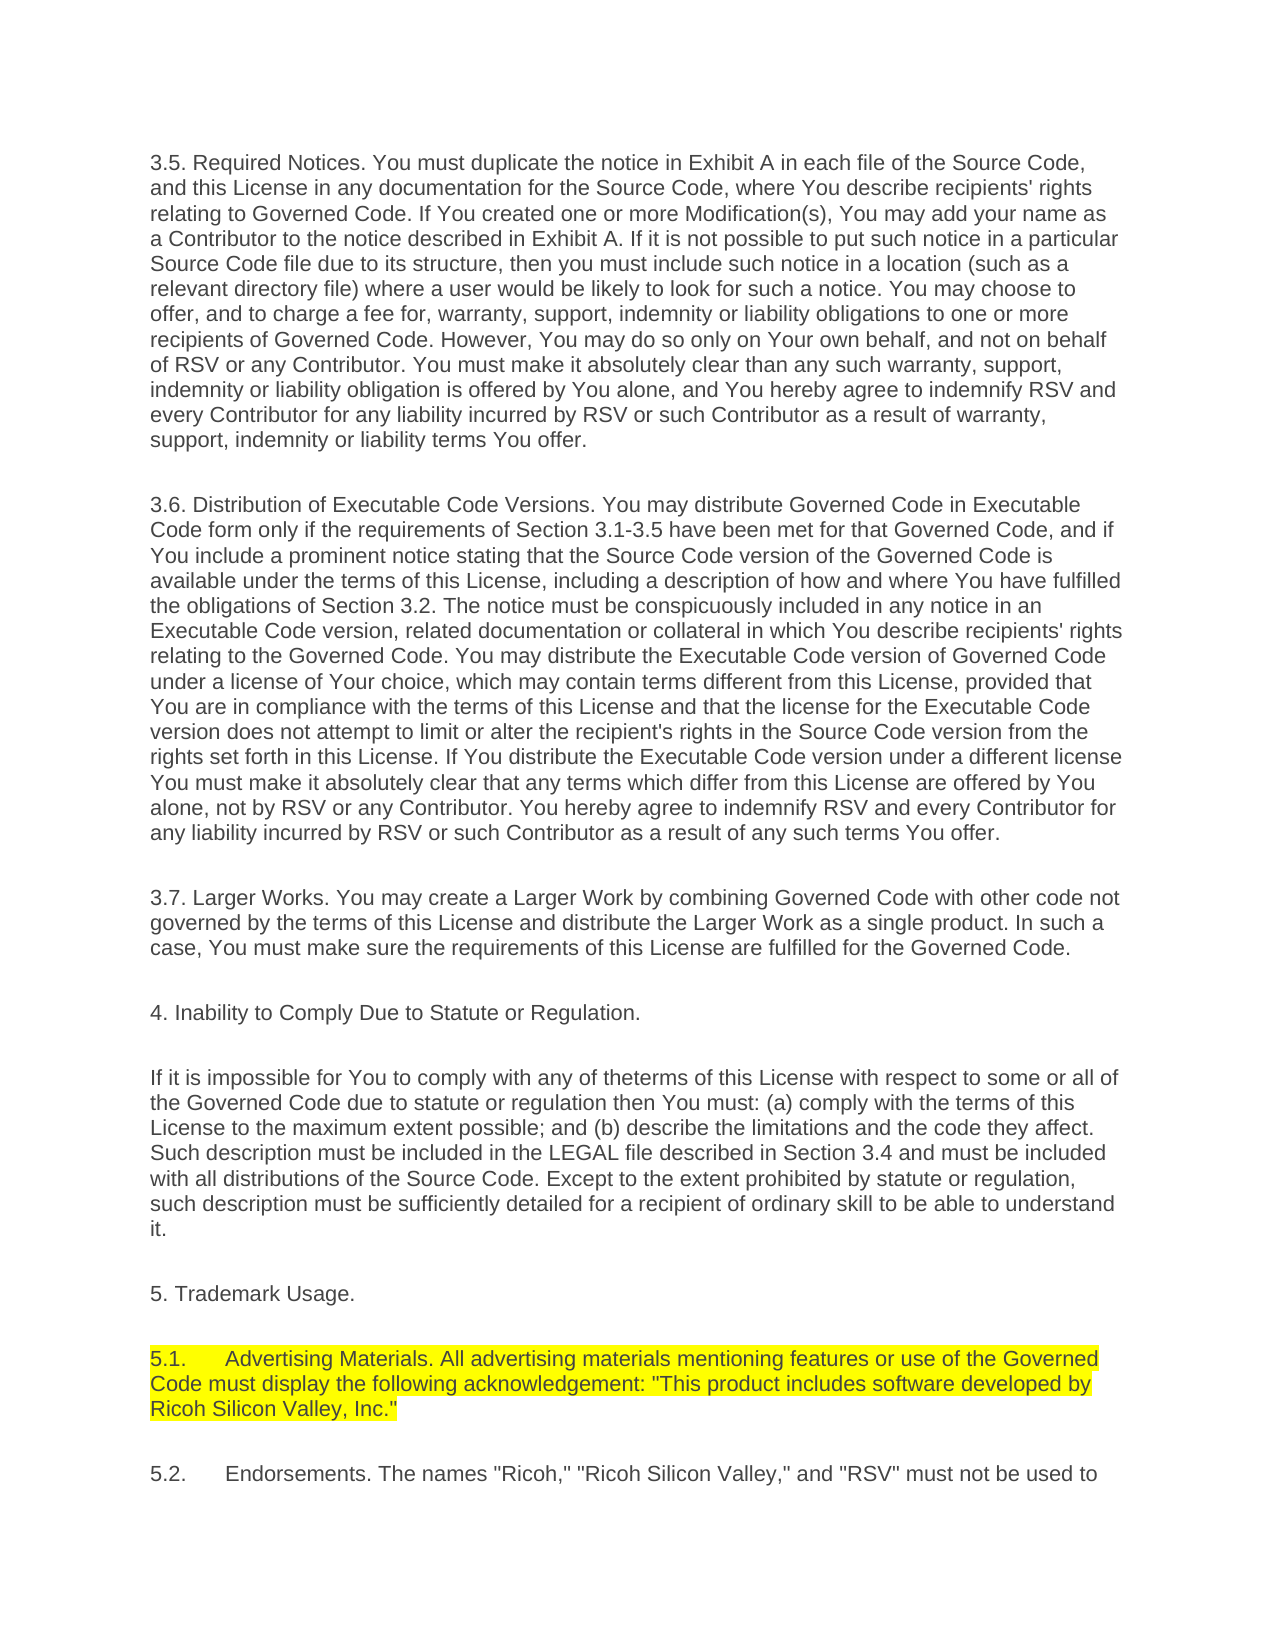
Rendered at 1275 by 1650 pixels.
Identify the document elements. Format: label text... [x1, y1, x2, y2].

text 5. Trademark Usage. [150, 1281, 1125, 1306]
text 3.6. Distribution of Executable Code Versions. You may distribute Governed Code in Executable Code form only if the requirements of Section 3.1-3.5 have been met for that Governed Code, and if You include a prominent notice stating that the Source Code version of the Governed Code is available under the terms of this License, including a description of how and where You have fulfilled the obligations of Section 3.2. The notice must be conspicuously included in any notice in an Executable Code version, related documentation or collateral in which You describe recipients' rights relating to the Governed Code. You may distribute the Executable Code version of Governed Code under a license of Your choice, which may contain terms different from this License, provided that You are in compliance with the terms of this License and that the license for the Executable Code version does not attempt to limit or alter the recipient's rights in the Source Code version from the rights set forth in this License. If You distribute the Executable Code version under a different license You must make it absolutely clear that any terms which differ from this License are offered by You alone, not by RSV or any Contributor. You hereby agree to indemnify RSV and every Contributor for any liability incurred by RSV or such Contributor as a result of any such terms You offer. [150, 492, 1125, 845]
text If it is impossible for You to comply with any of theterms of this License with respect to some or all of the Governed Code due to statute or regulation then You must: (a) comply with the terms of this License to the maximum extent possible; and (b) describe the limitations and the code they affect. Such description must be included in the LEGAL file described in Section 3.4 and must be included with all distributions of the Source Code. Except to the extent prohibited by statute or regulation, such description must be sufficiently detailed for a recipient of ordinary skill to be able to understand it. [150, 1064, 1125, 1241]
text 3.5. Required Notices. You must duplicate the notice in Exhibit A in each file of the Source Code, and this License in any documentation for the Source Code, where You describe recipients' rights relating to Governed Code. If You created one or more Modification(s), You may add your name as a Contributor to the notice described in Exhibit A. If it is not possible to put such notice in a particular Source Code file due to its structure, then you must include such notice in a location (such as a relevant directory file) where a user would be likely to look for such a notice. You may choose to offer, and to charge a fee for, warranty, support, indemnity or liability obligations to one or more recipients of Governed Code. However, You may do so only on Your own behalf, and not on behalf of RSV or any Contributor. You must make it absolutely clear than any such warranty, support, indemnity or liability obligation is offered by You alone, and You hereby agree to indemnify RSV and every Contributor for any liability incurred by RSV or such Contributor as a result of warranty, support, indemnity or liability terms You offer. [150, 150, 1125, 452]
text 5.1. Advertising Materials. All advertising materials mentioning features or use of the Governed Code must display the following acknowledgement: "This product includes software developed by Ricoh Silicon Valley, Inc." [397, 1345, 1125, 1421]
text 3.7. Larger Works. You may create a Larger Work by combining Governed Code with other code not governed by the terms of this License and distribute the Larger Work as a single product. In such a case, You must make sure the requirements of this License are fulfilled for the Governed Code. [150, 884, 1125, 960]
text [150, 1461, 1125, 1486]
text 4. Inability to Comply Due to Statute or Regulation. [150, 1000, 1125, 1025]
